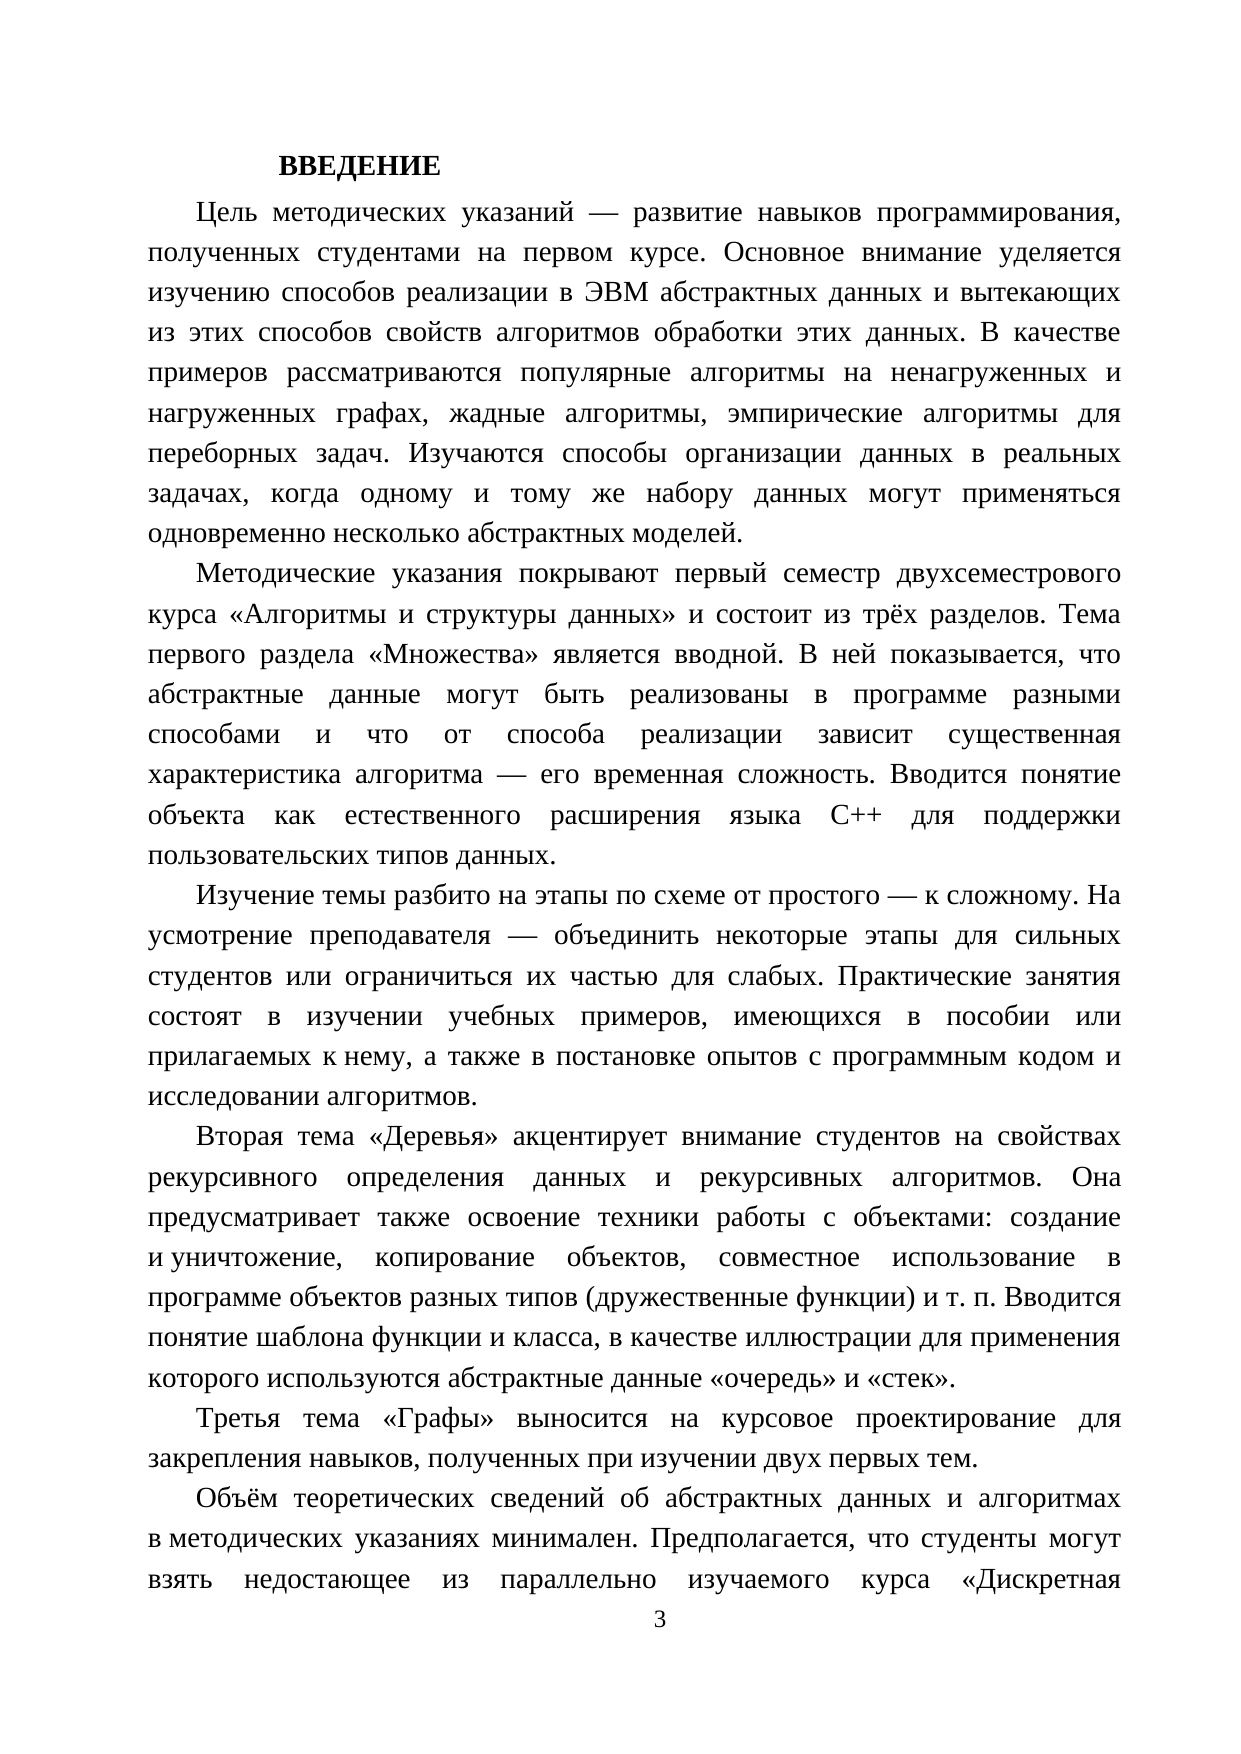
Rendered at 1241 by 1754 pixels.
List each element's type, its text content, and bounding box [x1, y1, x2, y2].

text Методические указания покрывают первый семестр двухсеместрового курса «Алгоритмы и структуры данных» и состоит из трёх разделов. Тема первого раздела «Множества» является вводной. В ней показывается, что абстрактные данные могут быть реализованы в программе разными способами и что от способа реализации зависит существенная характеристика алгоритма — его временная сложность. Вводится понятие объекта как естественного расширения языка С++ для поддержки пользовательских типов данных. [148, 556, 1122, 871]
text Третья тема «Графы» выносится на курсовое проектирование для закрепления навыков, полученных при изучении двух первых тем. [148, 1400, 1122, 1474]
text Изучение темы разбито на этапы по схеме от простого — к сложному. На усмотрение преподавателя — объединить некоторые этапы для сильных студентов или ограничиться их частью для слабых. Практические занятия состоят в изучении учебных примеров, имеющихся в пособии или прилагаемых к нему, а также в постановке опытов с программным кодом и исследовании алгоритмов. [148, 877, 1122, 1112]
text Цель методических указаний — развитие навыков программирования, полученных студентами на первом курсе. Основное внимание уделяется изучению способов реализации в ЭВМ абстрактных данных и вытекающих из этих способов свойств алгоритмов обработки этих данных. В качестве примеров рассматриваются популярные алгоритмы на ненагруженных и нагруженных графах, жадные алгоритмы, эмпирические алгоритмы для переборных задач. Изучаются способы организации данных в реальных задачах, когда одному и тому же набору данных могут применяться одновременно несколько абстрактных моделей. [148, 194, 1122, 549]
text Вторая тема «Деревья» акцентирует внимание студентов на свойствах рекурсивного определения данных и рекурсивных алгоритмов. Она предусматривает также освоение техники работы с объектами: создание и уничтожение, копирование объектов, совместное использование в программе объектов разных типов (дружественные функции) и т. п. Вводится понятие шаблона функции и класса, в качестве иллюстрации для применения которого используются абстрактные данные «очередь» и «стек». [148, 1118, 1122, 1393]
subtitle ВВЕДЕНИЕ [231, 148, 1039, 181]
